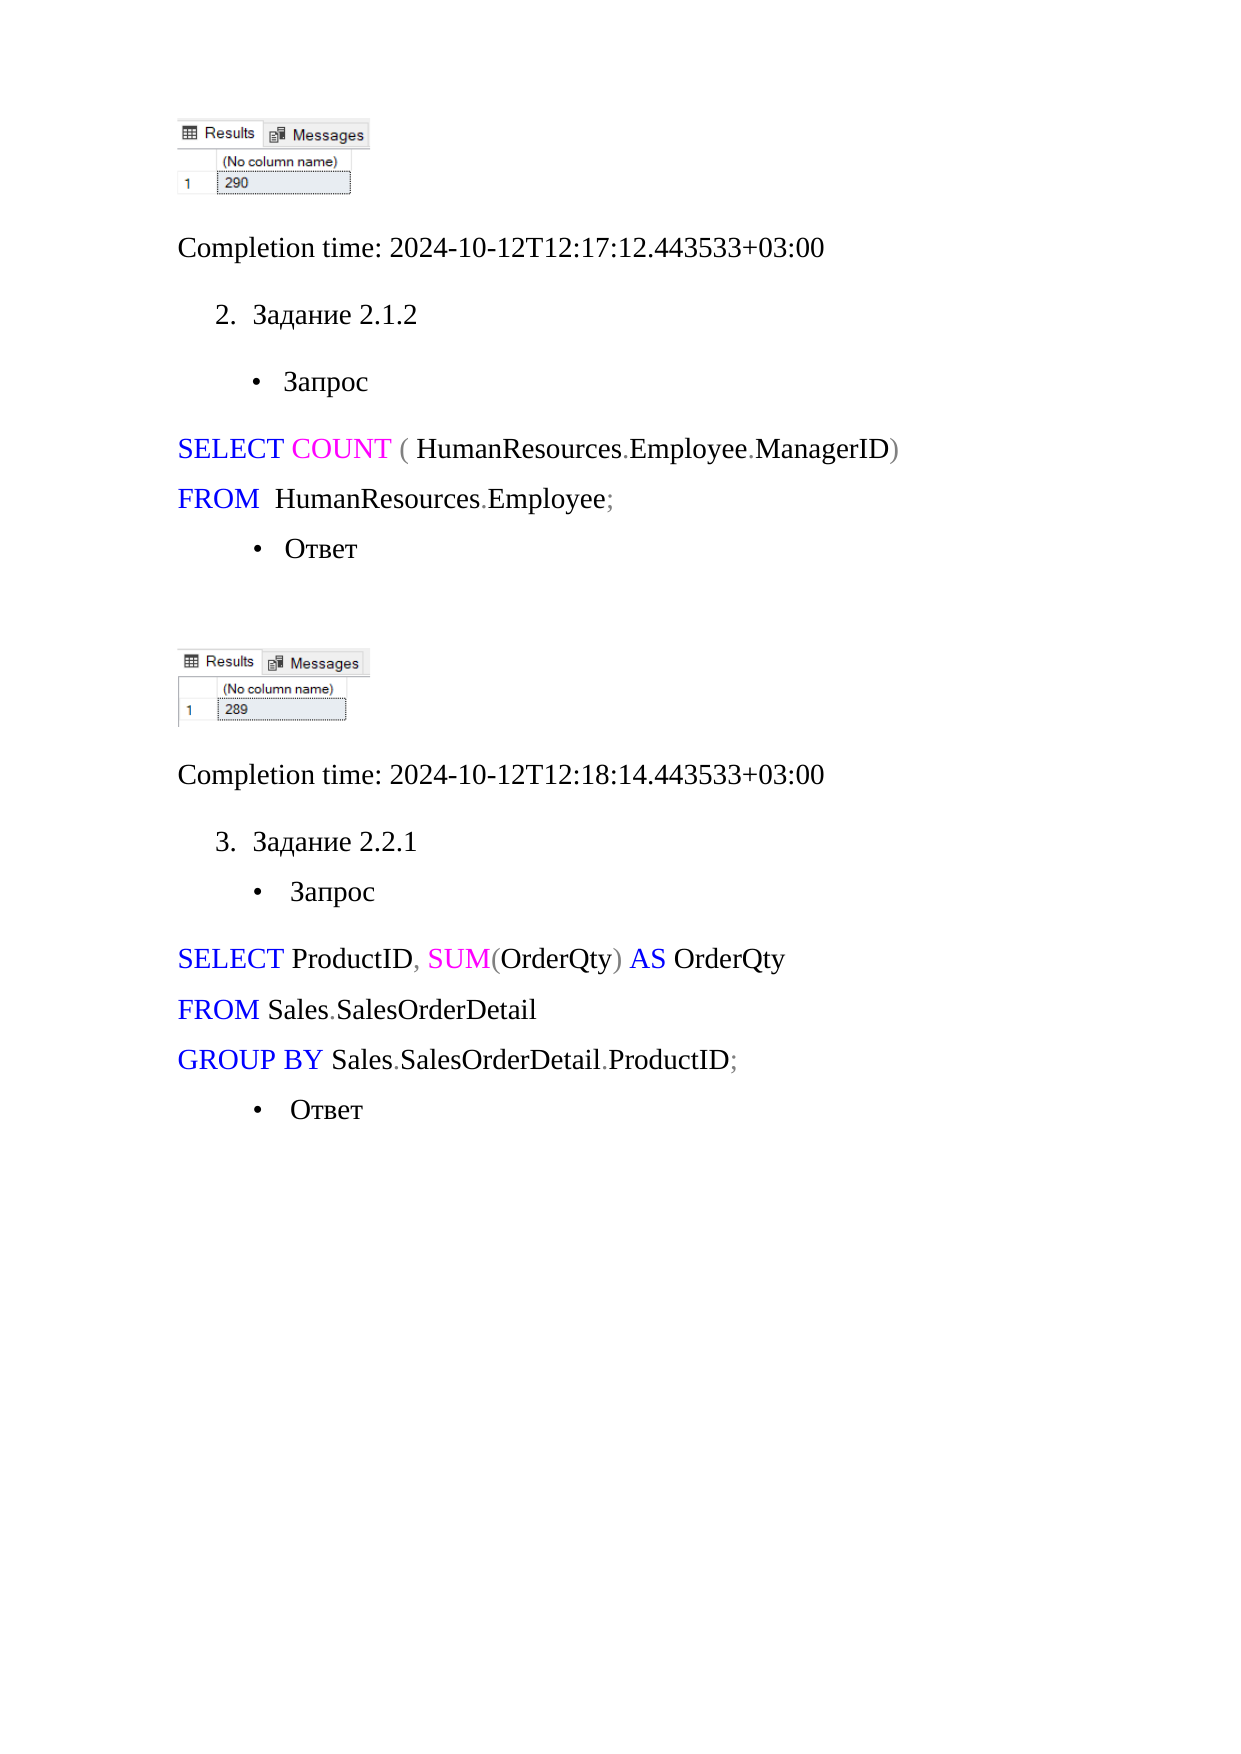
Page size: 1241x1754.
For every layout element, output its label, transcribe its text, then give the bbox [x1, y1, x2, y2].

list Ответ [252, 1092, 1152, 1126]
list Запрос [252, 874, 1152, 908]
text FROM HumanResources.Employee; [177, 481, 1152, 514]
picture [177, 118, 371, 200]
text GROUP BY Sales.SalesOrderDetail.ProductID; [177, 1042, 1152, 1076]
text Completion time: 2024-10-12T12:18:14.443533+03:00 [177, 757, 1152, 791]
text SELECT ProductID, SUM(OrderQty) AS OrderQty [177, 941, 1152, 975]
text SELECT COUNT ( HumanResources.Employee.ManagerID) [177, 431, 1152, 464]
picture [177, 648, 371, 727]
list • Ответ [252, 531, 1152, 565]
text • Запрос [177, 364, 1152, 397]
list Задание 2.2.1 [215, 824, 1152, 858]
text FROM Sales.SalesOrderDetail [177, 992, 1152, 1025]
list Задание 2.1.2 [215, 297, 1152, 330]
text Completion time: 2024-10-12T12:17:12.443533+03:00 [177, 230, 1152, 263]
